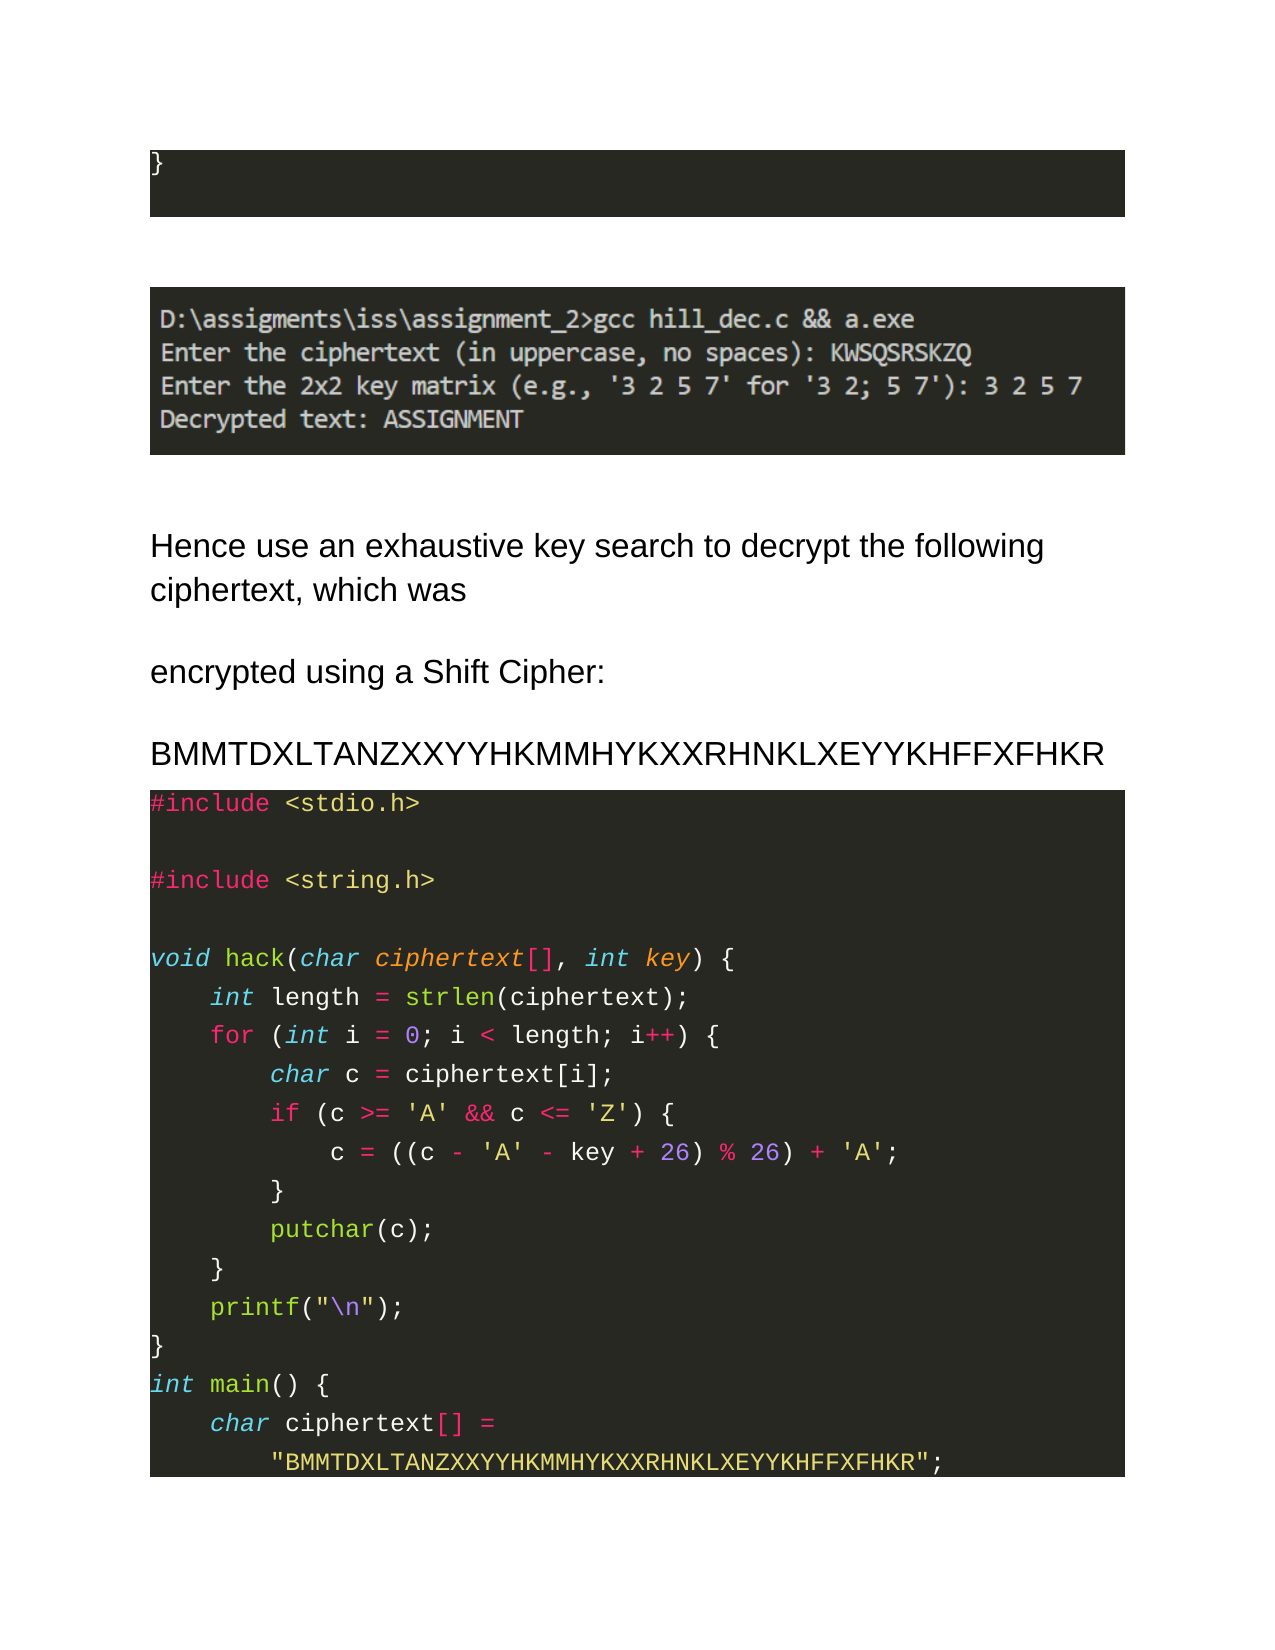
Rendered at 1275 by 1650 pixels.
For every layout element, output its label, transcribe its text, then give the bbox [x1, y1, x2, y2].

text if (c >= 'A' && c <= 'Z') { [150, 1100, 1125, 1129]
text "BMMTDXLTANZXXYYHKMMHYKXXRHNKLXEYYKHFFXFHKR"; [150, 1449, 1125, 1477]
text #include <stdio.h> [150, 790, 1125, 819]
text char c = ciphertext[i]; [150, 1062, 1125, 1090]
subtitle BMMTDXLTANZXXYYHKMMHYKXXRHNKLXEYYKHFFXFHKR [150, 734, 1125, 772]
subtitle Hence use an exhaustive key search to decrypt the following ciphertext, which was [150, 526, 1125, 609]
text char ciphertext[] = [150, 1410, 1125, 1439]
picture [150, 287, 1125, 455]
text } [150, 1255, 1125, 1284]
text void hack(char ciphertext[], int key) { [150, 945, 1125, 974]
text } [150, 1178, 1125, 1206]
text putchar(c); [150, 1217, 1125, 1245]
text c = ((c - 'A' - key + 26) % 26) + 'A'; [150, 1139, 1125, 1167]
text for (int i = 0; i < length; i++) { [150, 1023, 1125, 1051]
text } [150, 1333, 1125, 1361]
text int main() { [150, 1372, 1125, 1400]
text #include <string.h> [150, 868, 1125, 896]
text printf("\n"); [150, 1294, 1125, 1322]
text } [150, 150, 1125, 178]
text int length = strlen(ciphertext); [150, 984, 1125, 1012]
subtitle encrypted using a Shift Cipher: [150, 652, 1125, 690]
